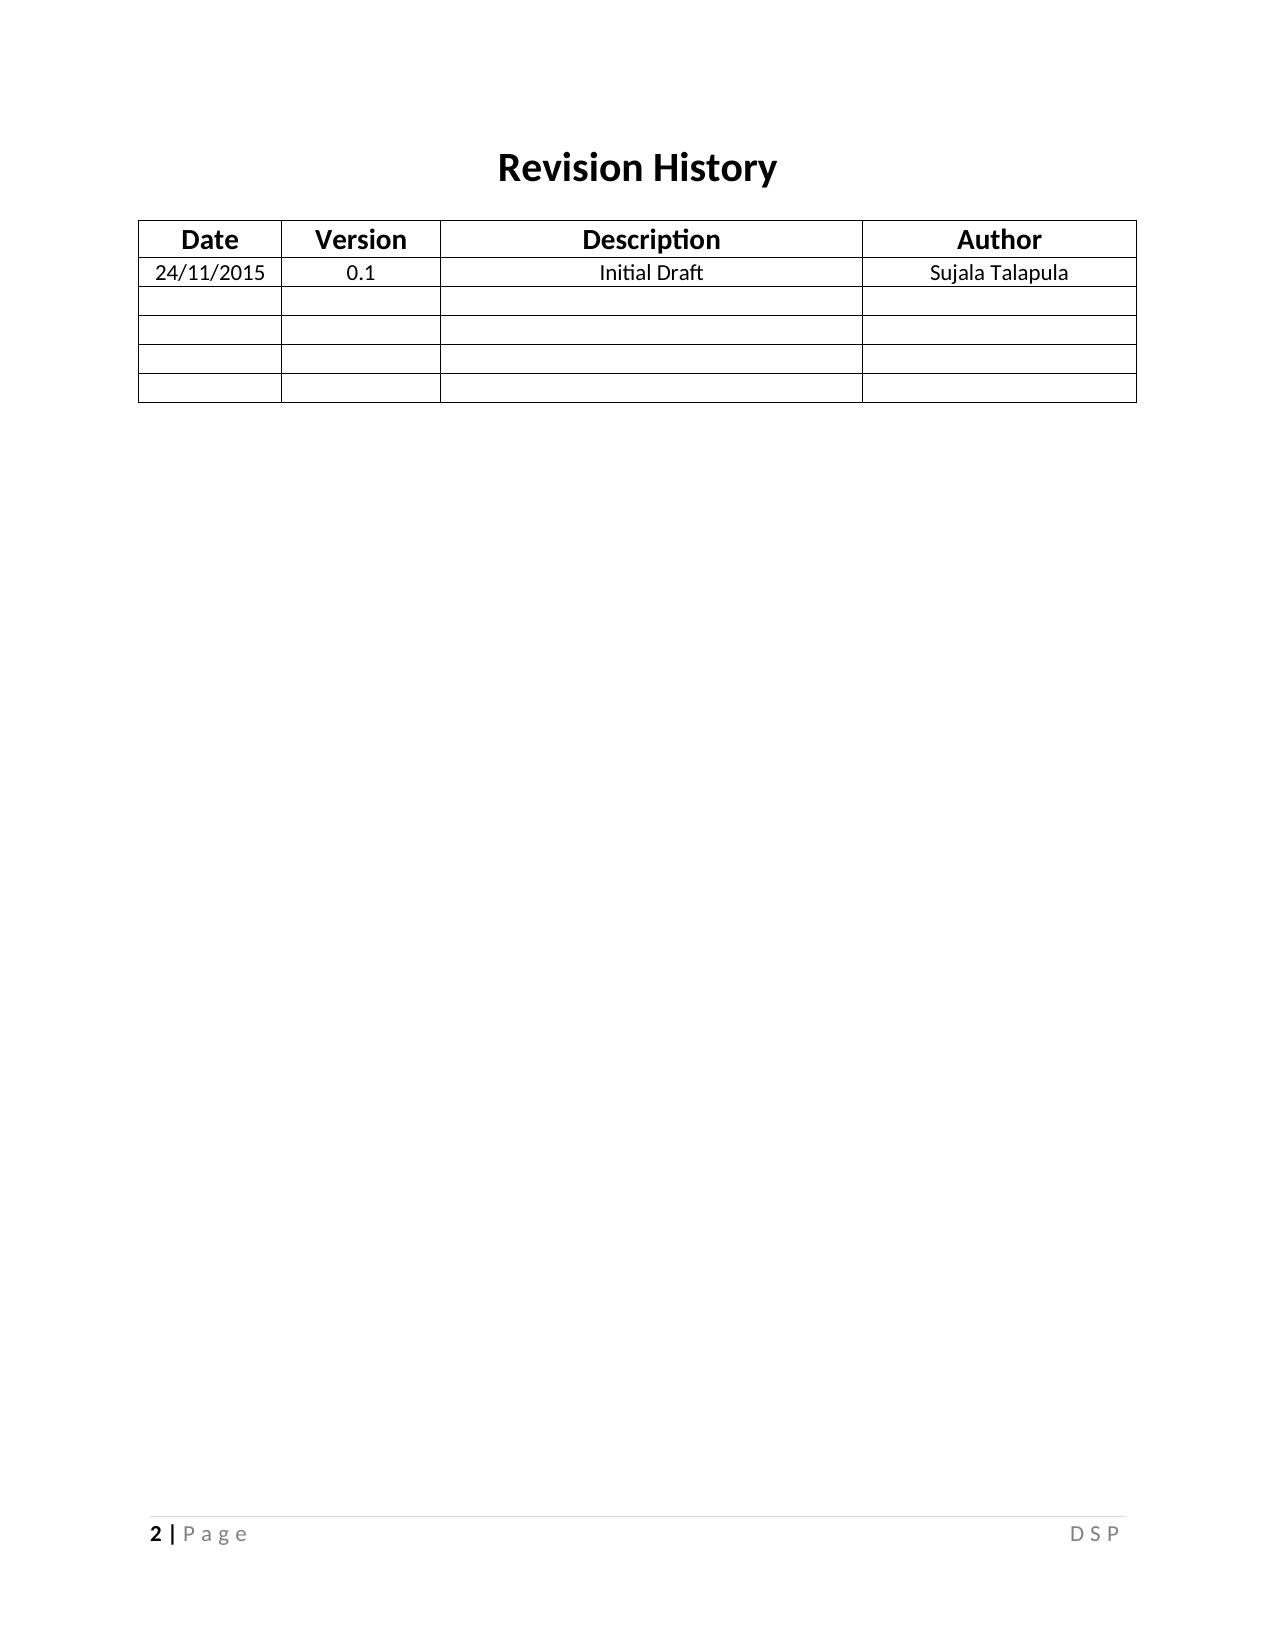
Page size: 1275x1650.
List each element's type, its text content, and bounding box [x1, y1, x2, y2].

table_cell [282, 345, 440, 373]
table_cell 0.1 [282, 258, 440, 286]
table_header Author [863, 221, 1136, 257]
table_header Version [282, 221, 440, 257]
table_cell [863, 316, 1136, 344]
table_cell [139, 316, 281, 344]
table_header Date [139, 221, 281, 257]
table_cell [139, 345, 281, 373]
table_cell [441, 316, 862, 344]
table_cell [282, 374, 440, 402]
table_cell [863, 287, 1136, 315]
table_cell [863, 374, 1136, 402]
table_cell [441, 374, 862, 402]
table_cell Sujala Talapula [863, 258, 1136, 286]
table_cell 24/11/2015 [139, 258, 281, 286]
table_cell [282, 287, 440, 315]
table_cell [441, 345, 862, 373]
table_cell [441, 287, 862, 315]
table_cell Initial Draft [441, 258, 862, 286]
table_cell [282, 316, 440, 344]
table_cell [863, 345, 1136, 373]
table_cell [139, 374, 281, 402]
text Revision History [150, 141, 1125, 191]
table_cell [139, 287, 281, 315]
table_header Description [441, 221, 862, 257]
